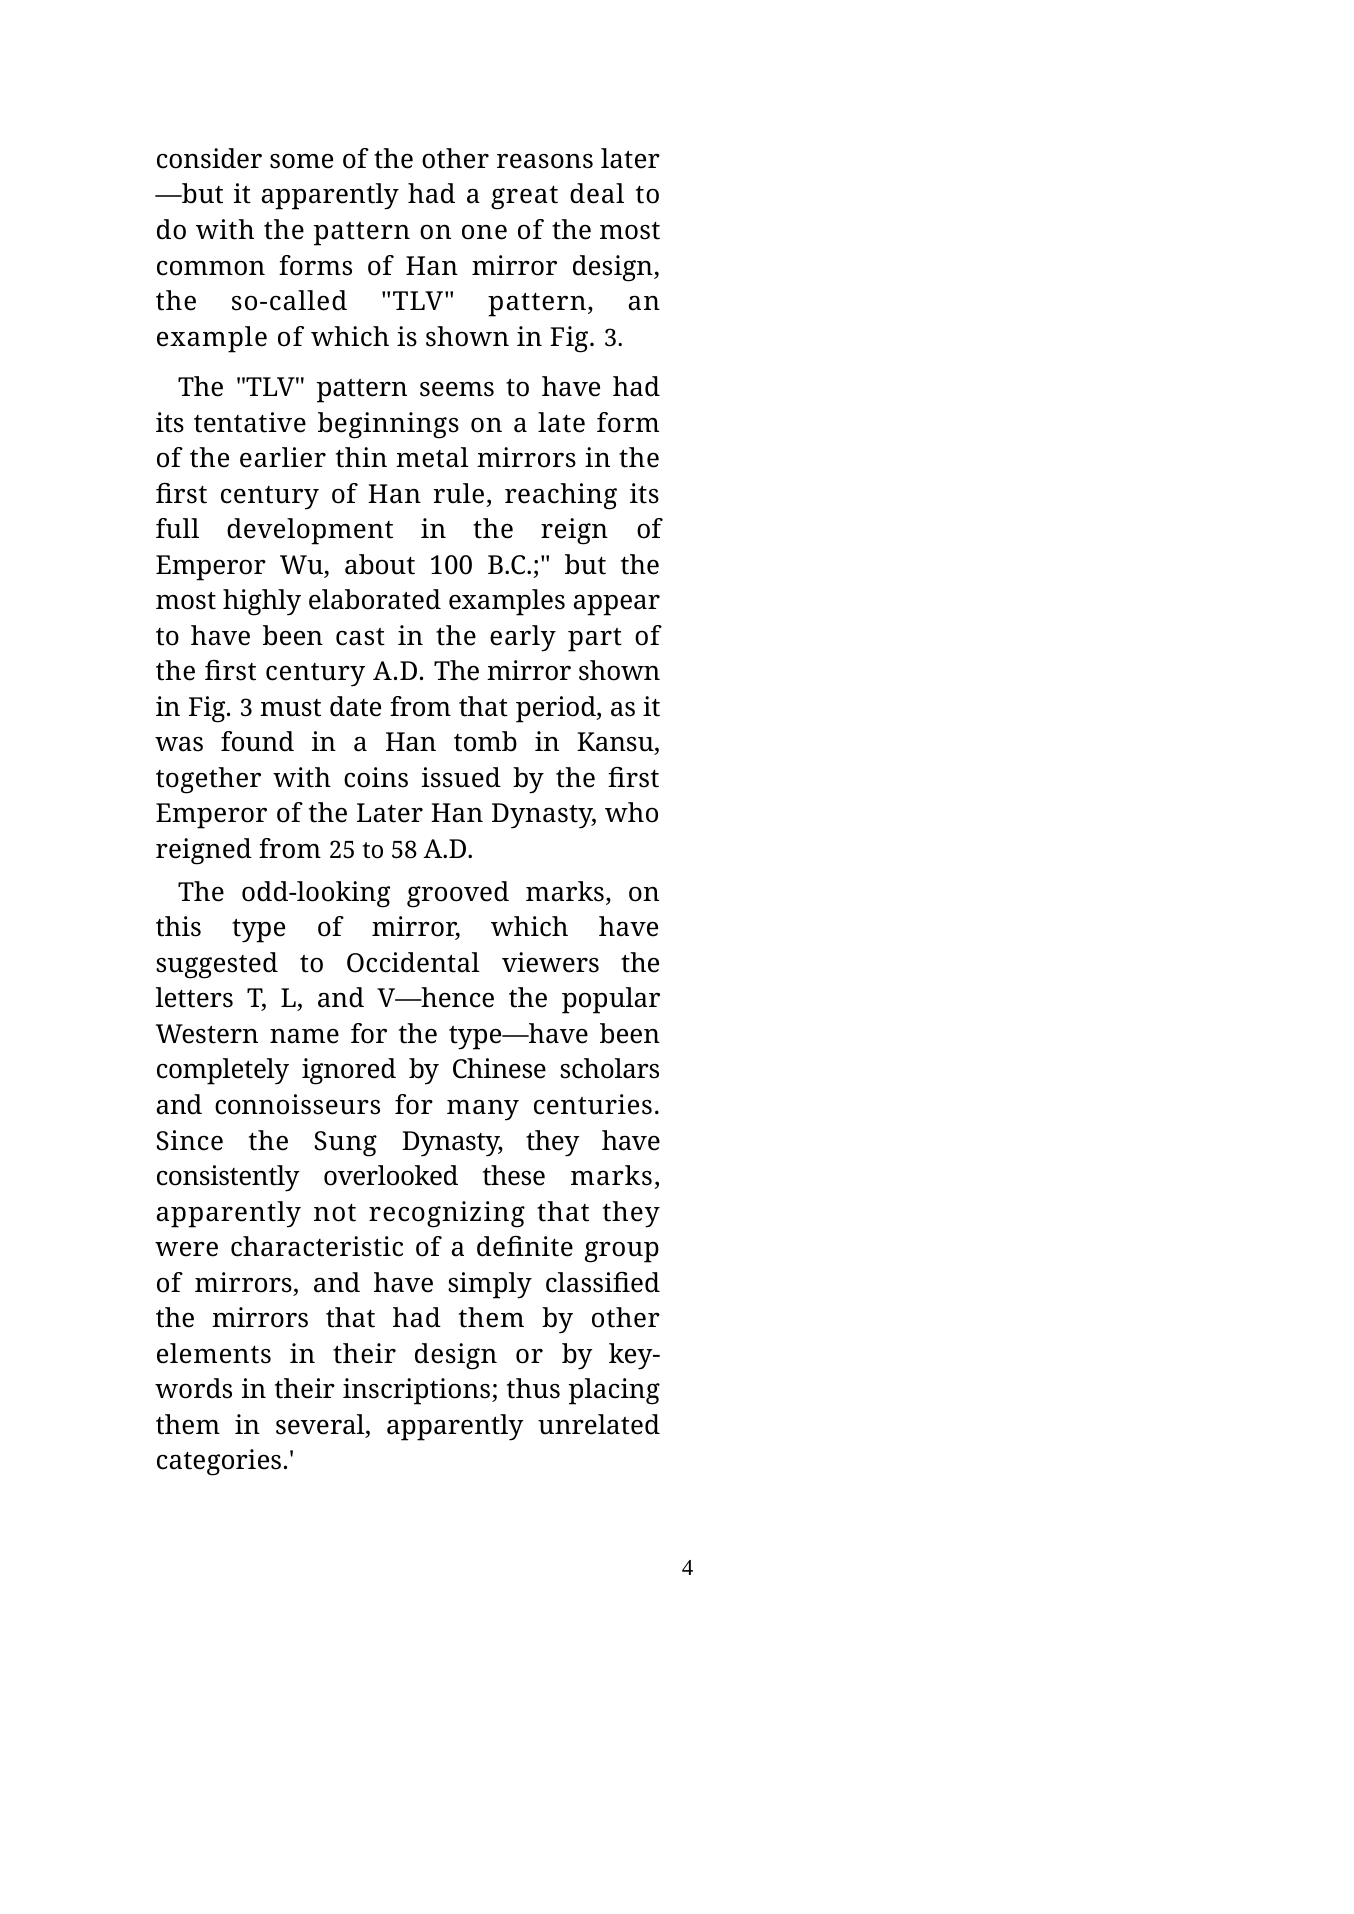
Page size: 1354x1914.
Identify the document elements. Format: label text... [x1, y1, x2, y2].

text The "TLV" pattern seems to have had its tentative beginnings on a late form of the earlier thin metal mirrors in the first century of Han rule, reaching its full development in the reign of Emperor Wu, about 100 B.C.;" but the most highly elaborated examples appear to have been cast in the early part of the first century A.D. The mirror shown in Fig. 3 must date from that period, as it was found in a Han tomb in Kansu, together with coins issued by the first Emperor of the Later Han Dynasty, who reigned from 25 to 58 A.D. [155, 369, 661, 866]
text The odd-looking grooved marks, on this type of mirror, which have suggested to Occidental viewers the letters T, L, and V—hence the popular Western name for the type—have been completely ignored by Chinese scholars and connoisseurs for many centuries. Since the Sung Dynasty, they have consistently overlooked these marks, apparently not recognizing that they were characteristic of a definite group of mirrors, and have simply classified the mirrors that had them by other elements in their design or by key-words in their inscriptions; thus placing them in several, apparently unrelated categories.' [155, 873, 661, 1477]
